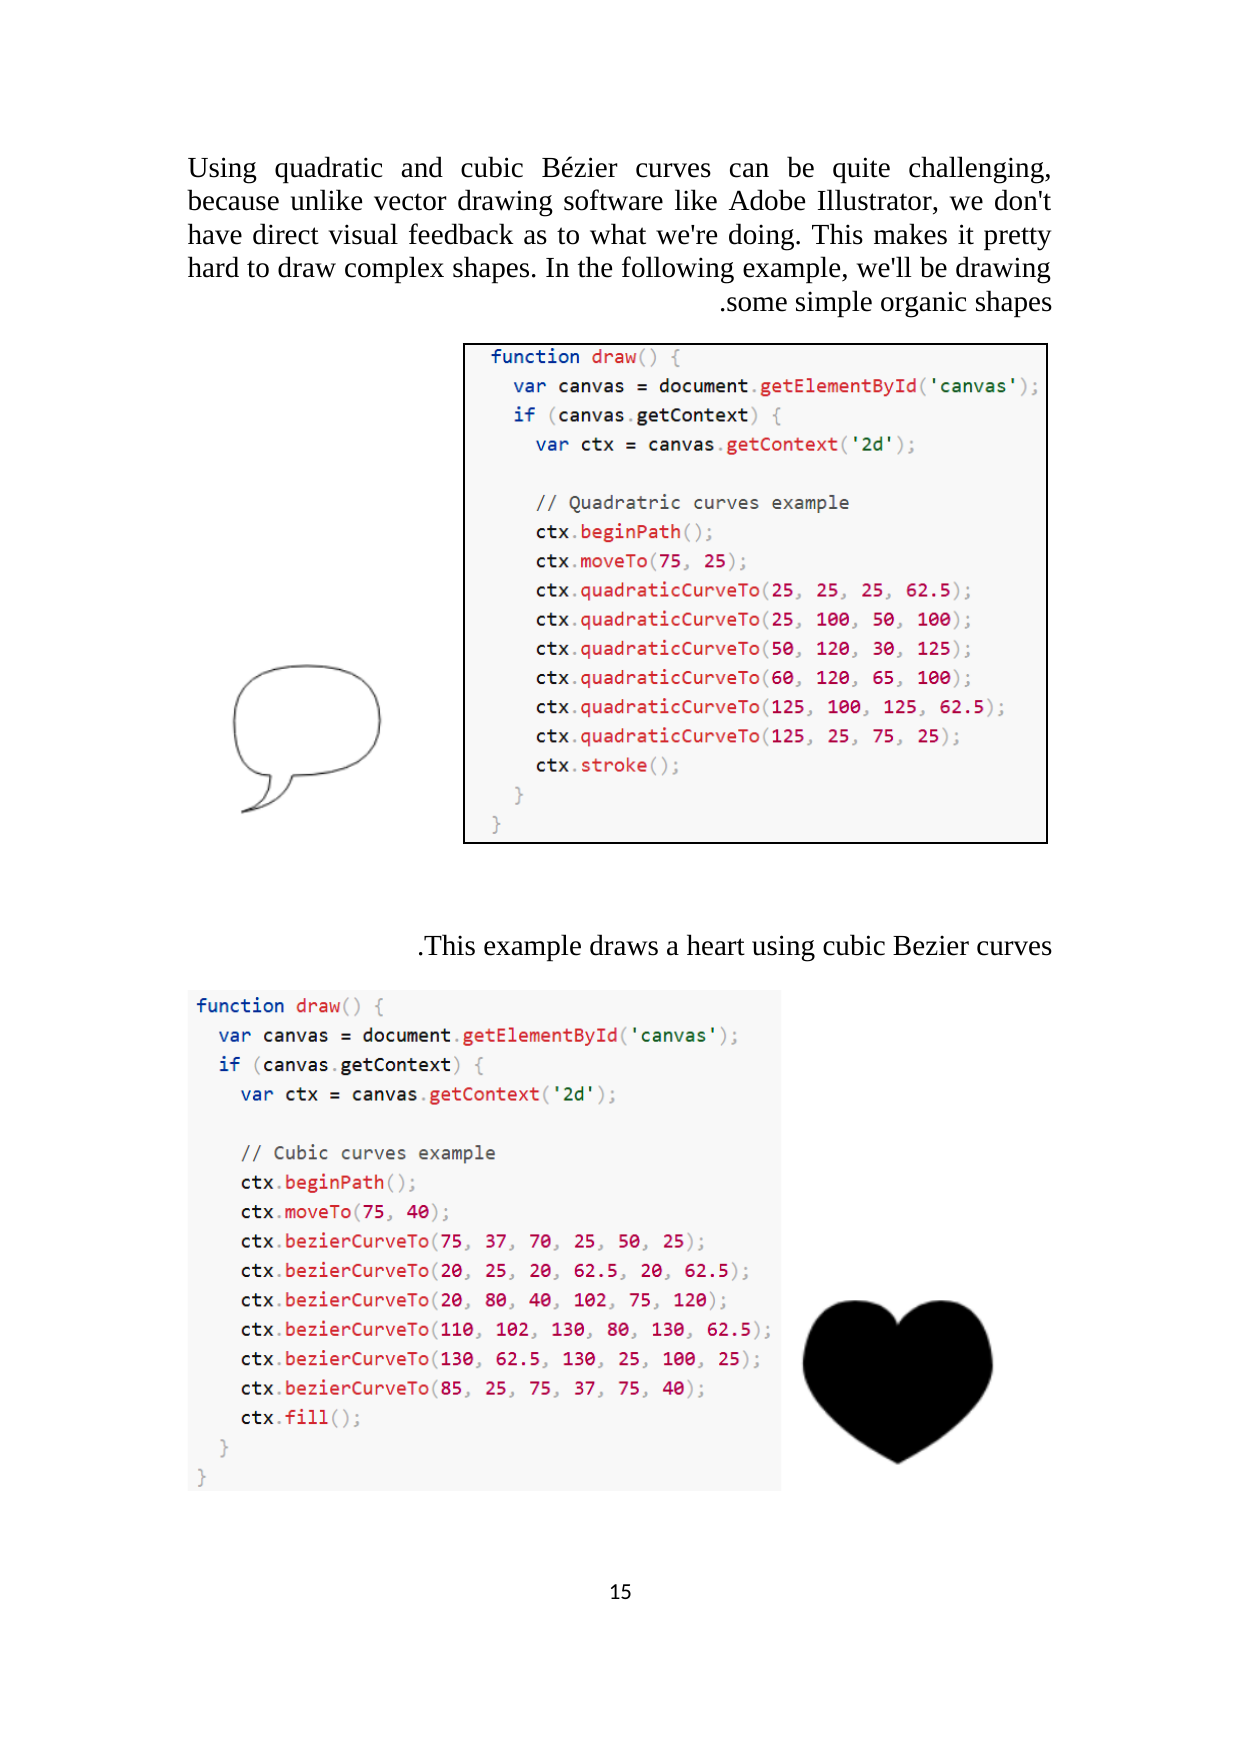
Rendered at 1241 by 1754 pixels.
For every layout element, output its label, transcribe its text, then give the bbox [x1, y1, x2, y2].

picture [465, 345, 1046, 842]
picture [788, 1270, 1026, 1491]
picture [187, 990, 782, 1491]
text This example draws a heart using cubic Bezier curves. [187, 928, 1053, 961]
text Using quadratic and cubic Bézier curves can be quite challenging, because unlike vector drawing software like Adobe Illustrator, we don't have direct visual feedback as to what we're doing. This makes it pretty hard to draw complex shapes. In the following example, we'll be drawing some simple organic shapes. [187, 150, 1053, 318]
picture [192, 641, 463, 844]
